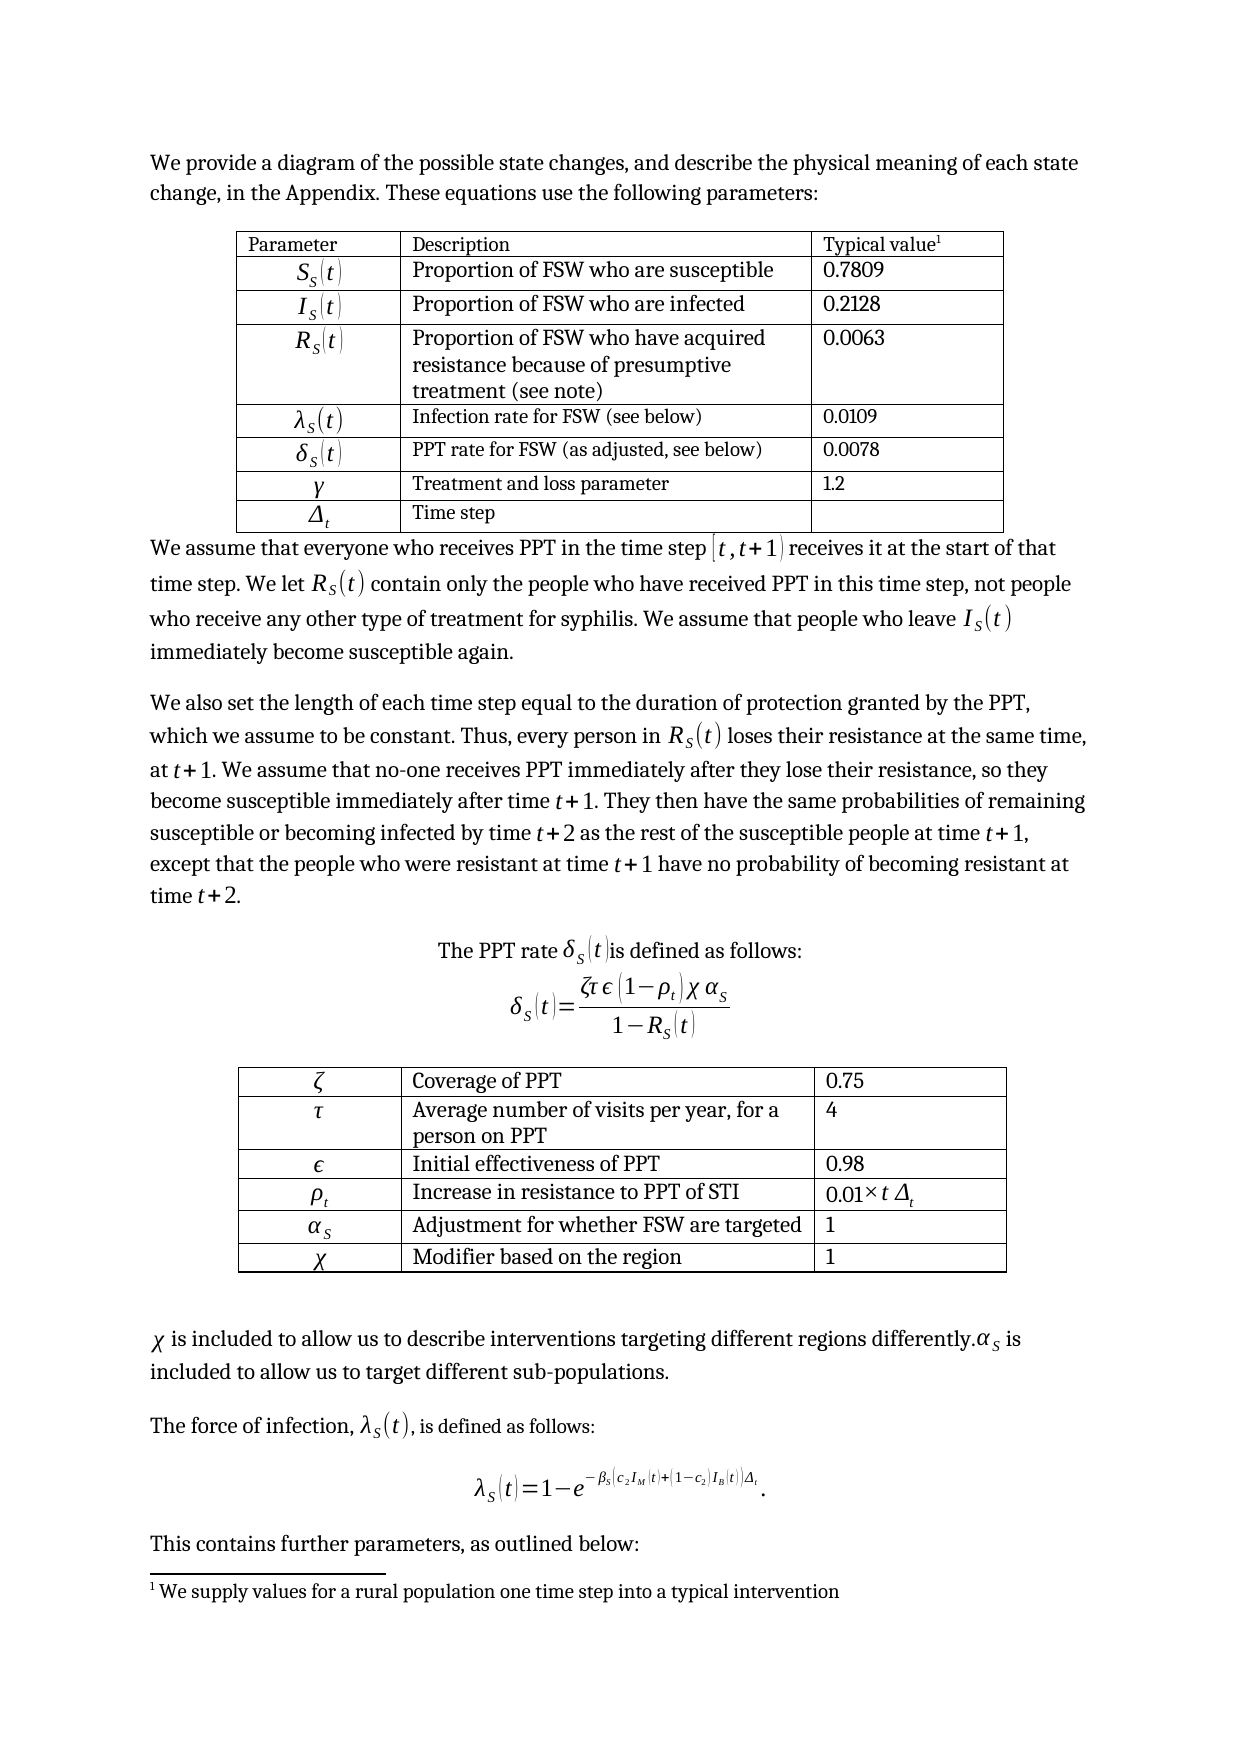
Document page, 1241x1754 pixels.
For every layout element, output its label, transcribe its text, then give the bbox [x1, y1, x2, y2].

table_header [239, 1068, 401, 1096]
table_cell Time step [401, 501, 811, 532]
table_header Coverage of PPT [402, 1068, 814, 1096]
text The PPT rate is defined as follows: [150, 934, 1090, 1042]
table_cell 0.01 [815, 1179, 1006, 1210]
table_cell Proportion of FSW who are susceptible [401, 257, 811, 290]
table_cell PPT rate for FSW (as adjusted, see below) [401, 438, 811, 471]
table_cell [237, 325, 400, 404]
table_header Typical value [812, 232, 1003, 256]
table_cell [237, 472, 400, 499]
table_cell [237, 291, 400, 324]
table_cell 1 [815, 1211, 1006, 1243]
table_cell [237, 405, 400, 437]
table_cell Average number of visits per year, for a person on PPT [402, 1097, 814, 1149]
text We assume that everyone who receives PPT in the time step receives it at the start of that time step. We let contain only the people who have received PPT in this time step, not people who receive any other type of treatment for syphilis. We assume that people who leave immediately become susceptible again. [150, 533, 1090, 666]
table_cell Proportion of FSW who have acquired resistance because of presumptive treatment (see note) [401, 325, 811, 404]
text The force of infection, , is defined as follows: [150, 1410, 1090, 1442]
table_cell [239, 1097, 401, 1149]
text We provide a diagram of the possible state changes, and describe the physical meaning of each state change, in the Appendix. These equations use the following parameters: [150, 150, 1090, 207]
text is included to allow us to describe interventions targeting different regions differently. is included to allow us to target different sub-populations. [150, 1323, 1090, 1385]
table_cell 0.2128 [812, 291, 1003, 324]
table_cell Increase in resistance to PPT of STI [402, 1179, 814, 1210]
table_cell [239, 1211, 401, 1243]
table_cell 0.98 [815, 1150, 1006, 1178]
table_cell [237, 438, 400, 471]
table_cell [812, 501, 1003, 532]
table_cell [239, 1150, 401, 1178]
table_header Description [401, 232, 811, 256]
table_cell 4 [815, 1097, 1006, 1149]
table_header Parameter [237, 232, 400, 256]
table_cell [237, 257, 400, 290]
text This contains further parameters, as outlined below: [150, 1531, 1090, 1557]
table_cell [237, 501, 400, 532]
table_cell Infection rate for FSW (see below) [401, 405, 811, 437]
table_cell [239, 1179, 401, 1210]
table_cell Modifier based on the region [402, 1244, 814, 1271]
table_cell [239, 1244, 401, 1271]
table_cell Proportion of FSW who are infected [401, 291, 811, 324]
table_cell Initial effectiveness of PPT [402, 1150, 814, 1178]
table_cell 1 [815, 1244, 1006, 1271]
text We also set the length of each time step equal to the duration of protection granted by the PPT, which we assume to be constant. Thus, every person in loses their resistance at the same time, at . We assume that no-one receives PPT immediately after they lose their resistance, so they become susceptible immediately after time . They then have the same probabilities of remaining susceptible or becoming infected by time as the rest of the susceptible people at time , except that the people who were resistant at time have no probability of becoming resistant at time . [150, 690, 1090, 910]
table_cell Treatment and loss parameter [401, 472, 811, 499]
table_cell 0.0063 [812, 325, 1003, 404]
table_header 0.75 [815, 1068, 1006, 1096]
table_cell Adjustment for whether FSW are targeted [402, 1211, 814, 1243]
table_cell 0.0078 [812, 438, 1003, 471]
table_cell 1.2 [812, 472, 1003, 499]
table_cell 0.7809 [812, 257, 1003, 290]
table_cell 0.0109 [812, 405, 1003, 437]
